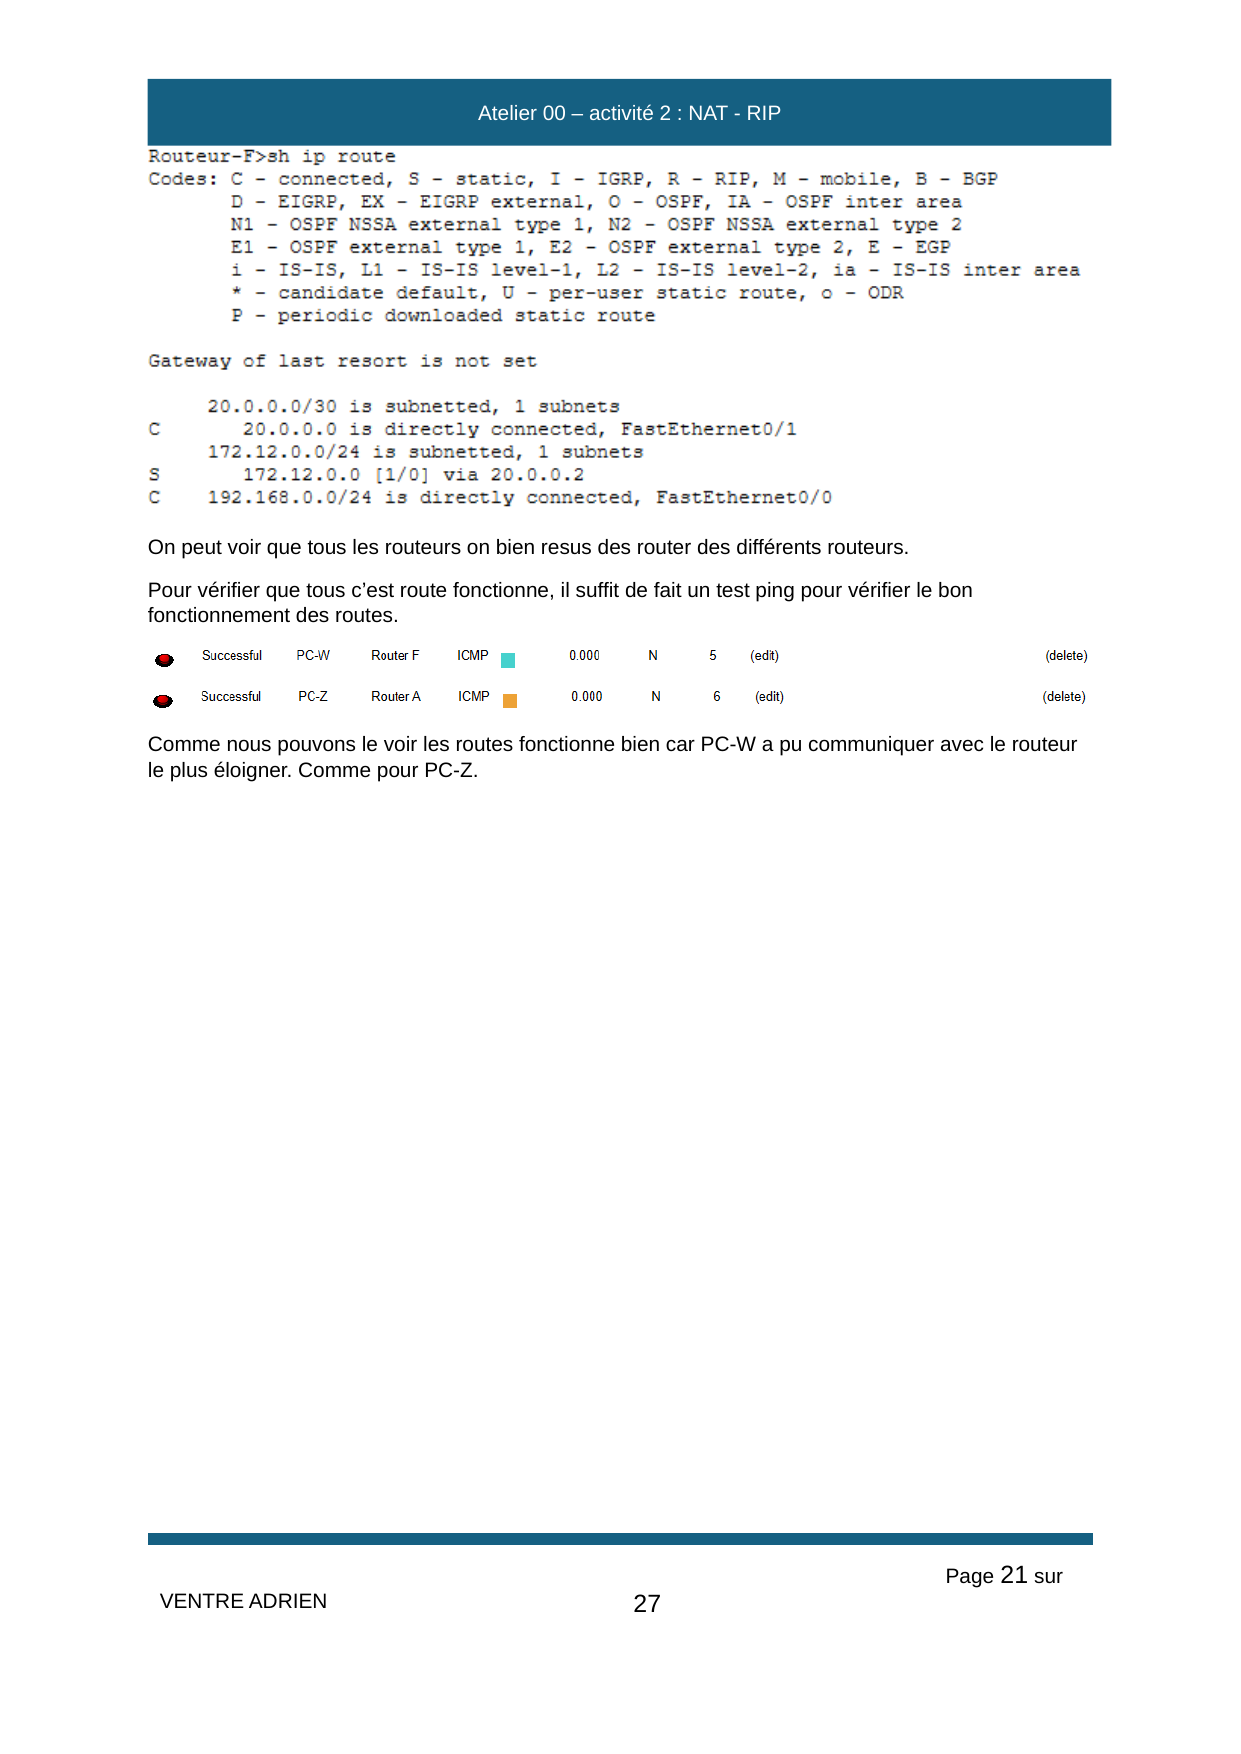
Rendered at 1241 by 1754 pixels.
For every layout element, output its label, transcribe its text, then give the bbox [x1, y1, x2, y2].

picture [147, 689, 1093, 708]
text Pour vérifier que tous c’est route fonctionne, il suffit de fait un test ping pour vérifier le bon fonctionnement des routes. [148, 577, 1093, 627]
text On peut voir que tous les routeurs on bien resus des router des différents routeurs. [148, 535, 1093, 559]
picture [147, 645, 1093, 671]
text Comme nous pouvons le voir les routes fonctionne bien car PC-W a pu communiquer avec le routeur le plus éloigner. Comme pour PC-Z. [148, 732, 1093, 781]
picture [147, 147, 1093, 517]
